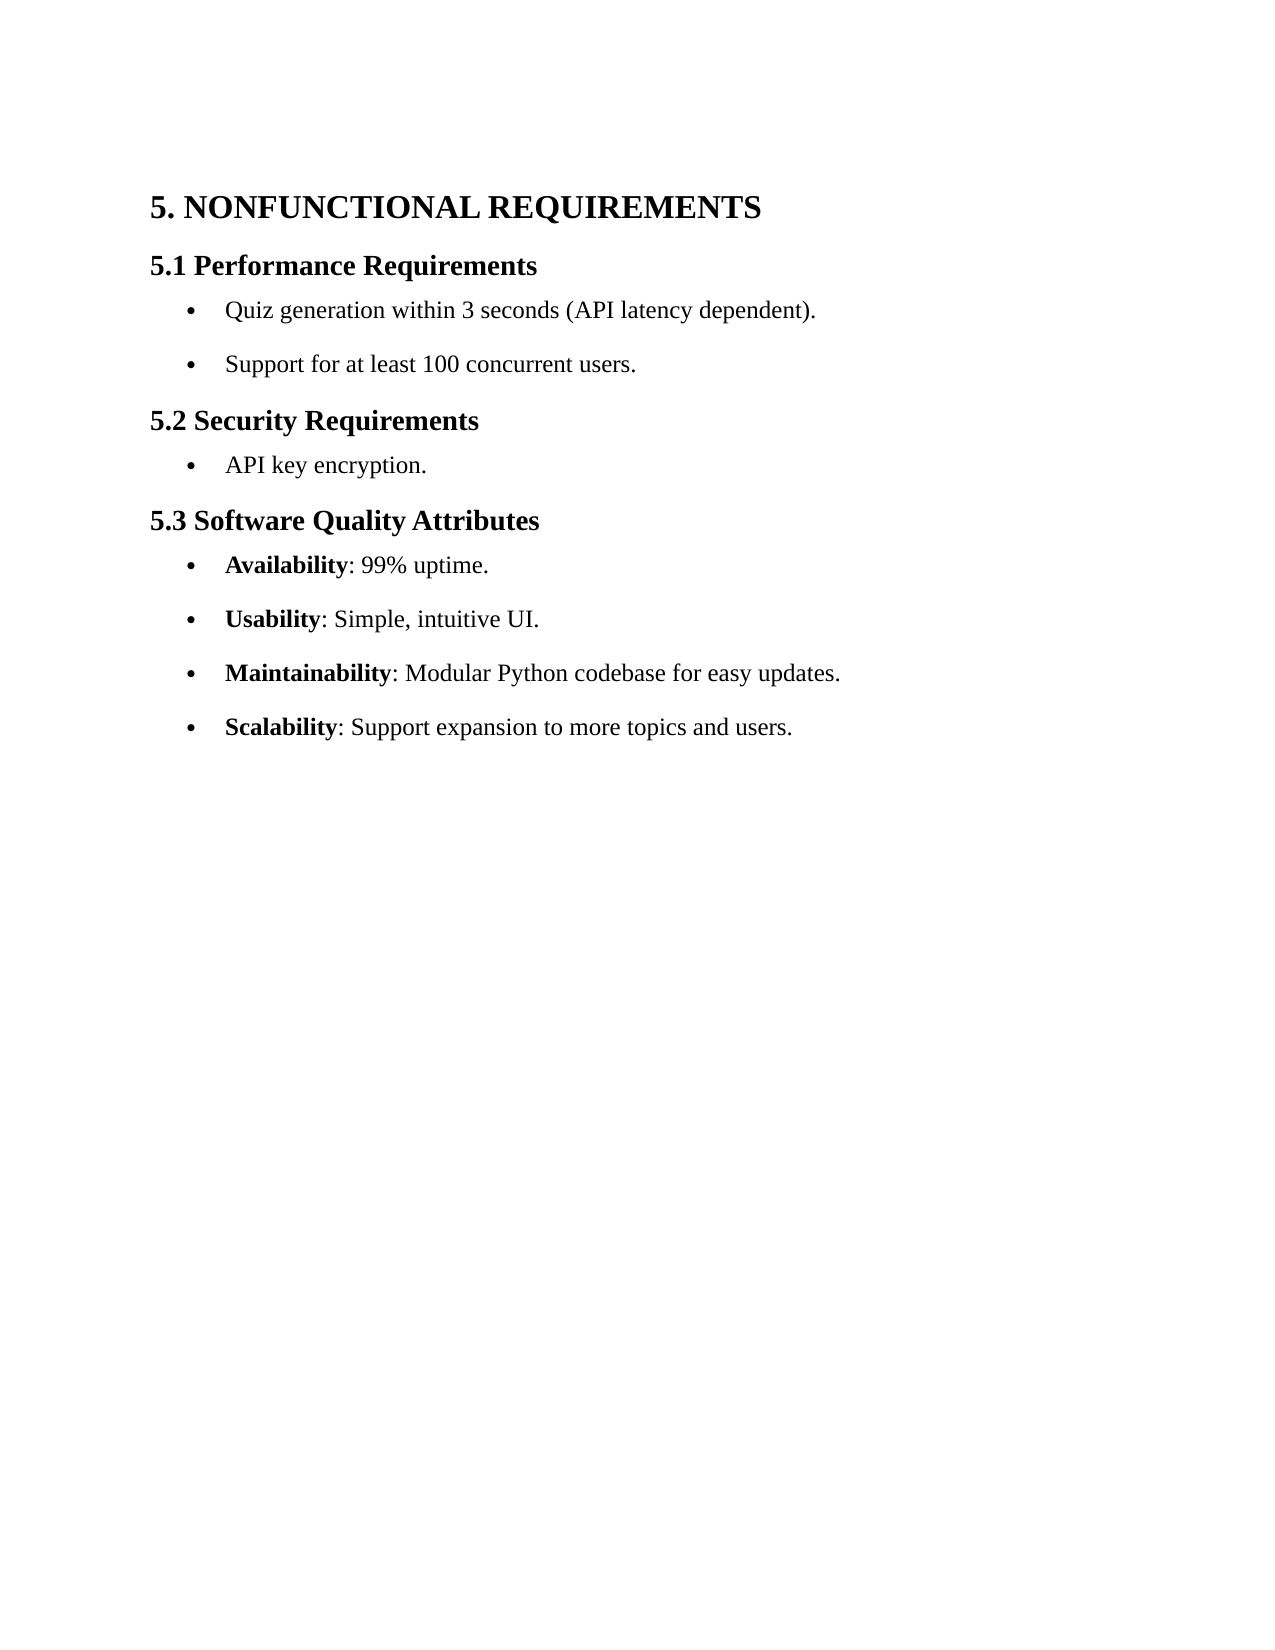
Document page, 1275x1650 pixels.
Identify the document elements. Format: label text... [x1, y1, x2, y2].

list Scalability: Support expansion to more topics and users. [187, 712, 1125, 741]
subtitle 5.3 Software Quality Attributes [150, 503, 1125, 537]
list Support for at least 100 concurrent users. [187, 349, 1125, 378]
list API key encryption. [187, 450, 1125, 478]
list Maintainability: Modular Python codebase for easy updates. [187, 658, 1125, 687]
list Availability: 99% uptime. [187, 550, 1125, 579]
list Usability: Simple, intuitive UI. [187, 604, 1125, 633]
list Quiz generation within 3 seconds (API latency dependent). [187, 295, 1125, 324]
subtitle 5.1 Performance Requirements [150, 248, 1125, 282]
subtitle 5.2 Security Requirements [150, 403, 1125, 436]
subtitle 5. NONFUNCTIONAL REQUIREMENTS [150, 187, 1125, 226]
